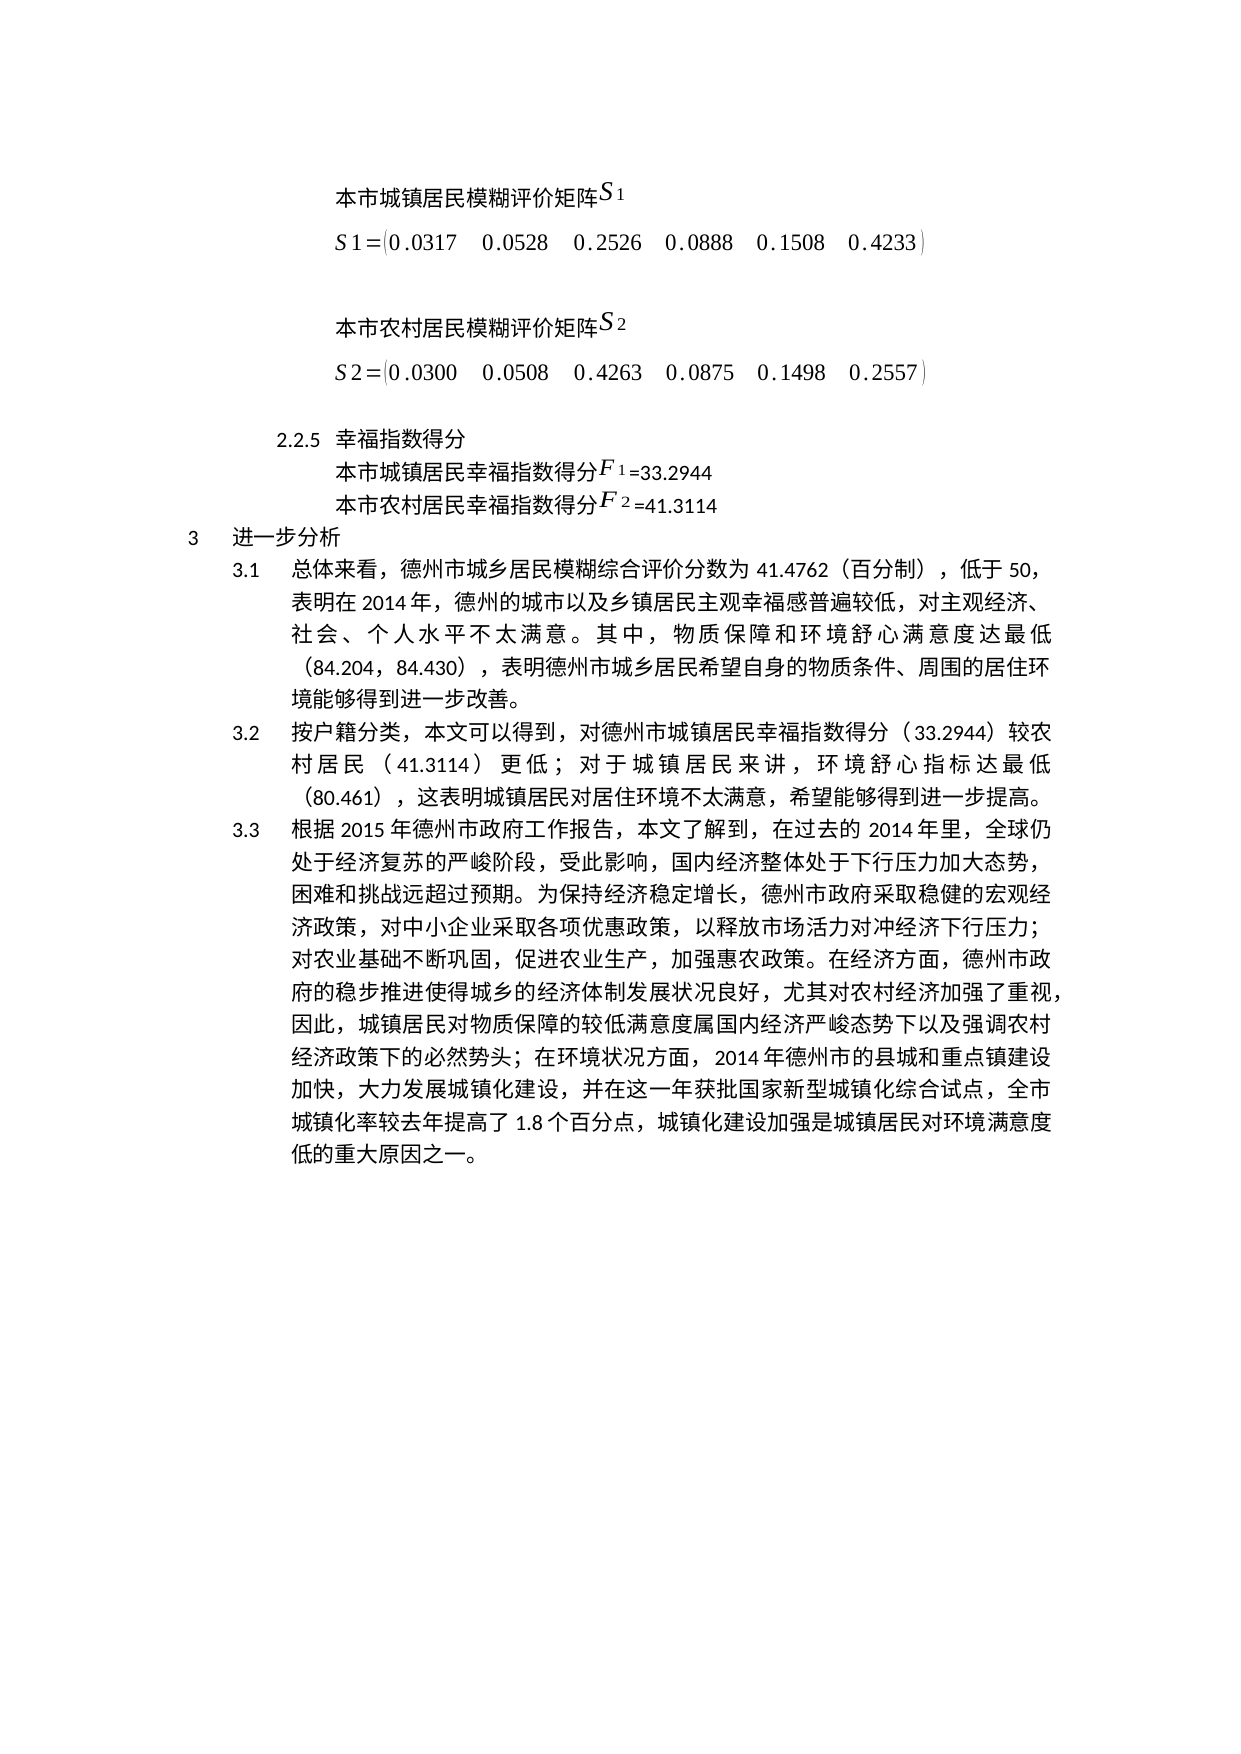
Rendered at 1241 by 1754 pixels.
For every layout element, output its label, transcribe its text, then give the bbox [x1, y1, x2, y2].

list 总体来看，德州市城乡居民模糊综合评价分数为41.4762（百分制），低于50，表明在2014年，德州的城市以及乡镇居民主观幸福感普遍较低，对主观经济、社会、个人水平不太满意。其中，物质保障和环境舒心满意度达最低（84.204，84.430），表明德州市城乡居民希望自身的物质条件、周围的居住环境能够得到进一步改善。 [232, 552, 1053, 714]
list 本市城镇居民模糊评价矩阵 [335, 162, 1053, 227]
list 本市农村居民幸福指数得分=41.3114 [335, 487, 1053, 519]
list 幸福指数得分 [276, 422, 1053, 454]
list 本市城镇居民幸福指数得分=33.2944 [335, 454, 1053, 487]
list 按户籍分类，本文可以得到，对德州市城镇居民幸福指数得分（33.2944）较农村居民（41.3114）更低；对于城镇居民来讲，环境舒心指标达最低（80.461），这表明城镇居民对居住环境不太满意，希望能够得到进一步提高。 [232, 714, 1053, 812]
list 进一步分析 [187, 519, 1053, 552]
list 本市农村居民模糊评价矩阵 [335, 292, 1053, 357]
list 根据2015年德州市政府工作报告，本文了解到，在过去的2014年里，全球仍处于经济复苏的严峻阶段，受此影响，国内经济整体处于下行压力加大态势，困难和挑战远超过预期。为保持经济稳定增长，德州市政府采取稳健的宏观经济政策，对中小企业采取各项优惠政策，以释放市场活力对冲经济下行压力；对农业基础不断巩固，促进农业生产，加强惠农政策。在经济方面，德州市政府的稳步推进使得城乡的经济体制发展状况良好，尤其对农村经济加强了重视，因此，城镇居民对物质保障的较低满意度属国内经济严峻态势下以及强调农村经济政策下的必然势头；在环境状况方面，2014年德州市的县城和重点镇建设加快，大力发展城镇化建设，并在这一年获批国家新型城镇化综合试点，全市城镇化率较去年提高了1.8个百分点，城镇化建设加强是城镇居民对环境满意度低的重大原因之一。 [232, 812, 1053, 1169]
